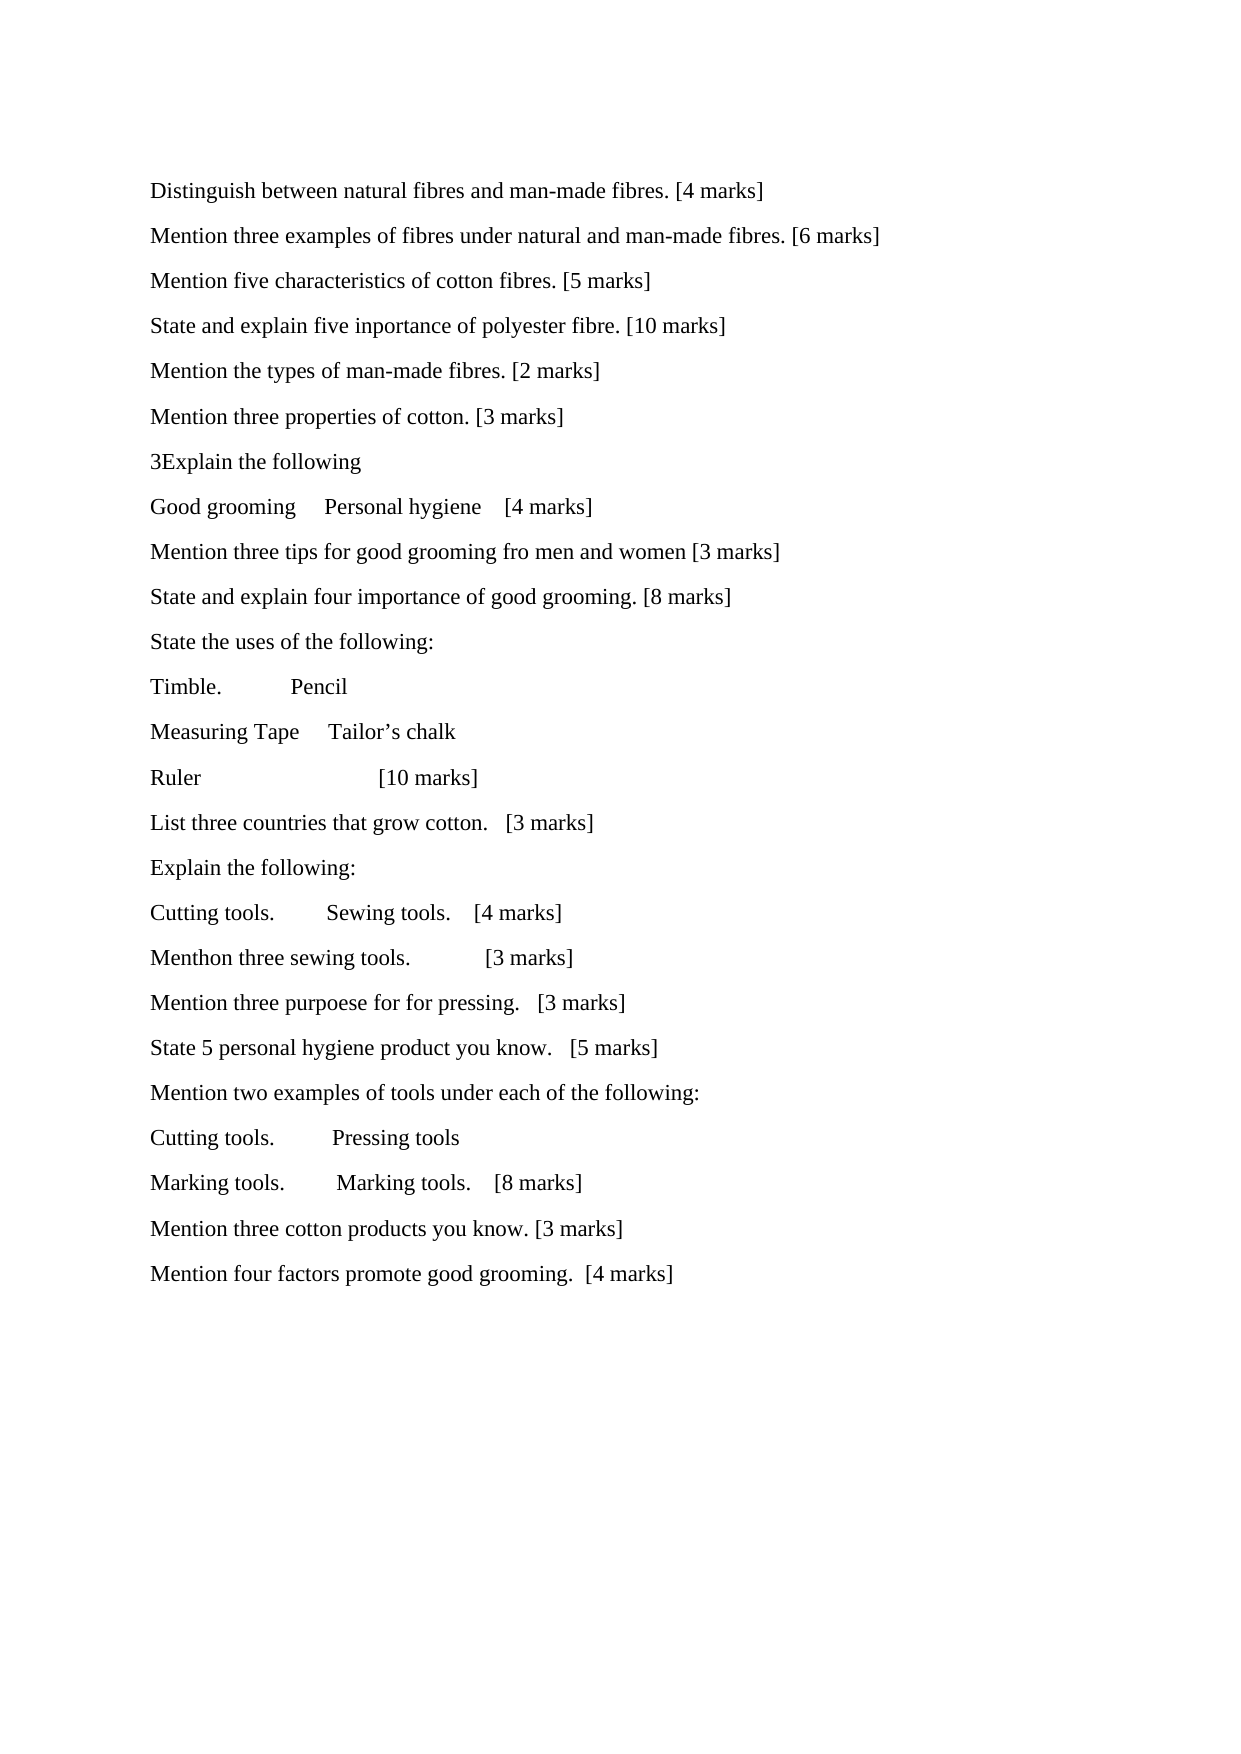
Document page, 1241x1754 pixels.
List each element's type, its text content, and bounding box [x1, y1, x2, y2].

text Cutting tools. Sewing tools. [4 marks] [150, 899, 1090, 925]
text State the uses of the following: [150, 628, 1090, 654]
text Mention four factors promote good grooming. [4 marks] [150, 1260, 1090, 1286]
text Timble. Pencil [150, 673, 1090, 700]
text Marking tools. Marking tools. [8 marks] [150, 1169, 1090, 1196]
text Mention the types of man-made fibres. [2 marks] [150, 358, 1090, 384]
text Mention three purpoese for for pressing. [3 marks] [150, 989, 1090, 1015]
text Mention three properties of cotton. [3 marks] [150, 403, 1090, 429]
text Good grooming Personal hygiene [4 marks] [150, 493, 1090, 519]
text Mention two examples of tools under each of the following: [150, 1079, 1090, 1106]
text Menthon three sewing tools. [3 marks] [150, 944, 1090, 970]
text Measuring Tape Tailor’s chalk [150, 718, 1090, 745]
text 3Explain the following [150, 448, 1090, 474]
text Mention five characteristics of cotton fibres. [5 marks] [150, 267, 1090, 294]
text Mention three tips for good grooming fro men and women [3 marks] [150, 538, 1090, 564]
text Distinguish between natural fibres and man-made fibres. [4 marks] [150, 177, 1090, 203]
text Mention three cotton products you know. [3 marks] [150, 1214, 1090, 1241]
text State and explain four importance of good grooming. [8 marks] [150, 583, 1090, 609]
text Ruler [10 marks] [150, 763, 1090, 790]
text State and explain five inportance of polyester fibre. [10 marks] [150, 312, 1090, 339]
text State 5 personal hygiene product you know. [5 marks] [150, 1034, 1090, 1061]
text Mention three examples of fibres under natural and man-made fibres. [6 marks] [150, 222, 1090, 249]
text Explain the following: [150, 854, 1090, 880]
text List three countries that grow cotton. [3 marks] [150, 809, 1090, 835]
text Cutting tools. Pressing tools [150, 1124, 1090, 1151]
